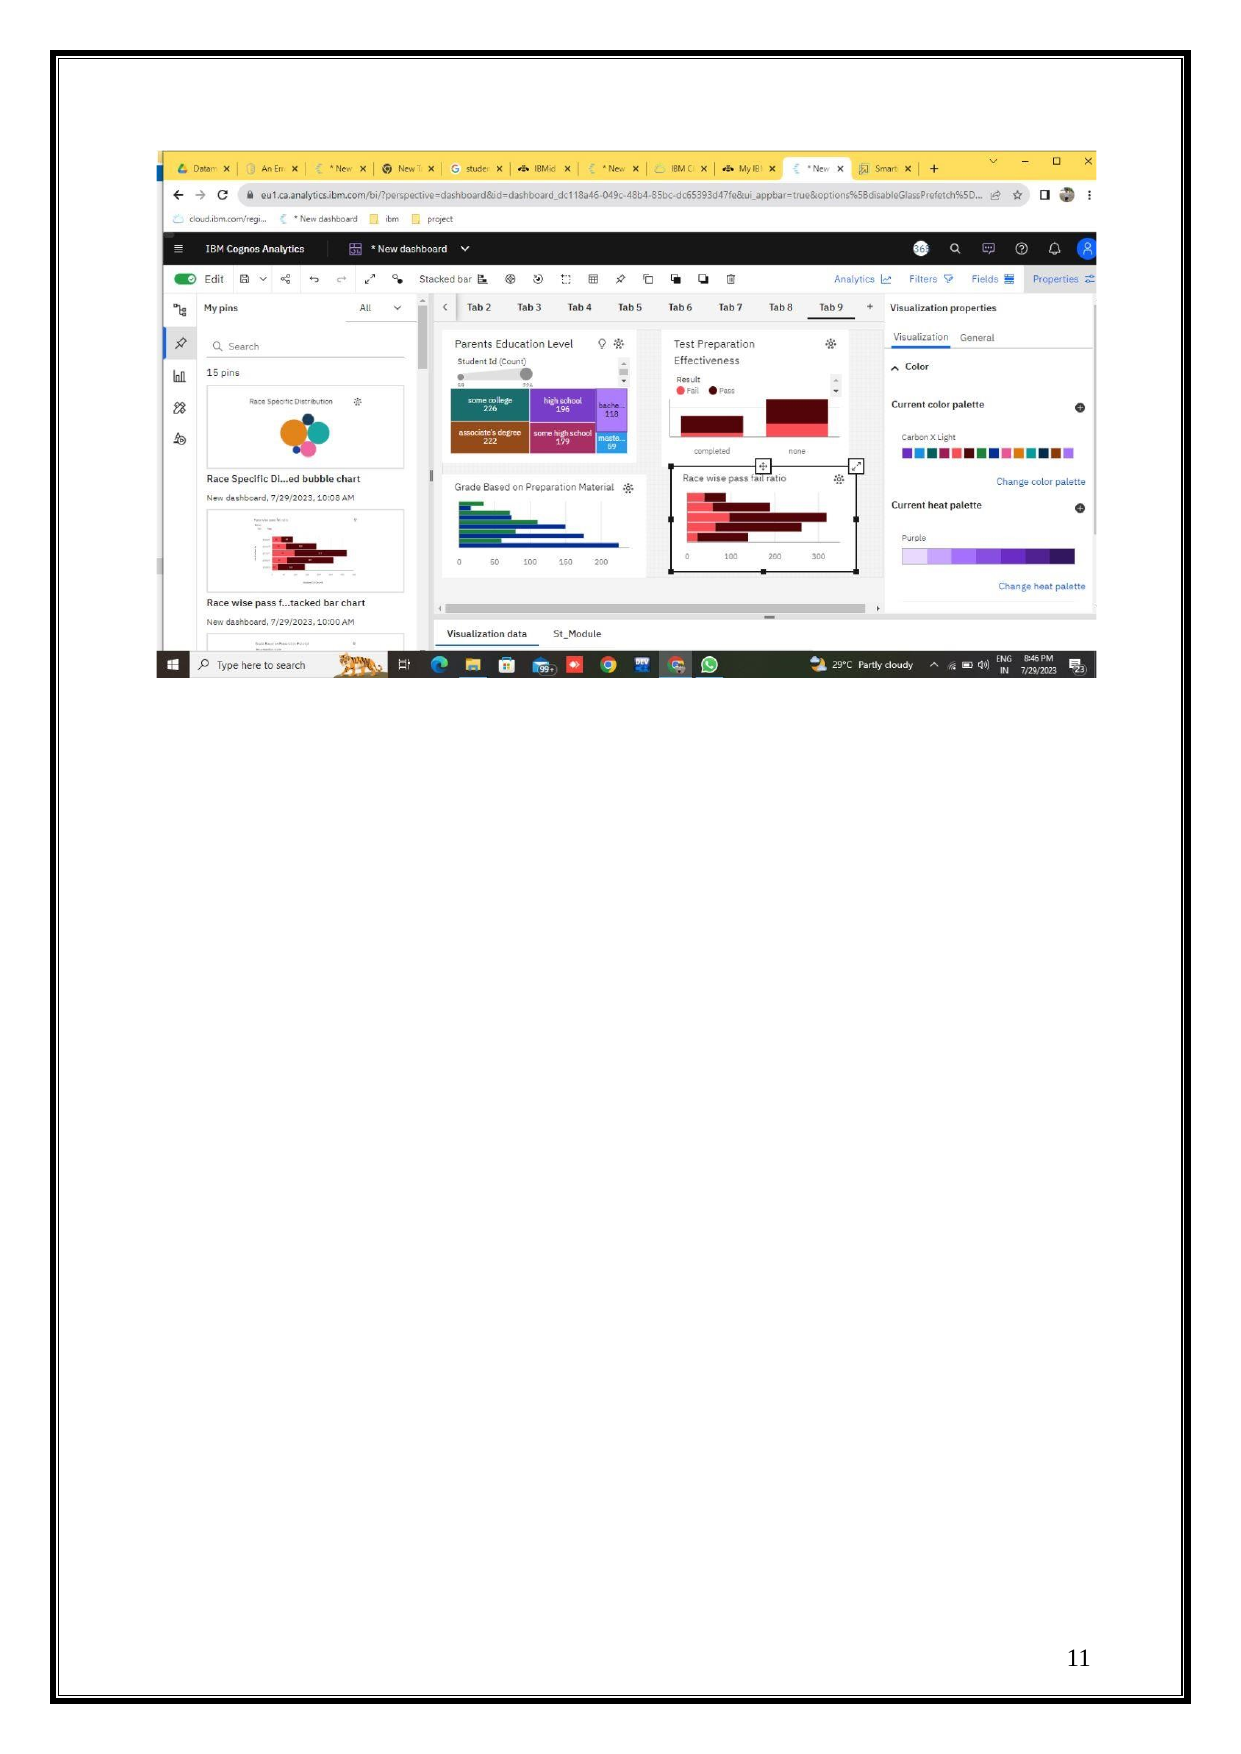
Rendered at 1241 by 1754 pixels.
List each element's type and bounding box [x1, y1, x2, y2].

picture [156, 150, 1097, 678]
